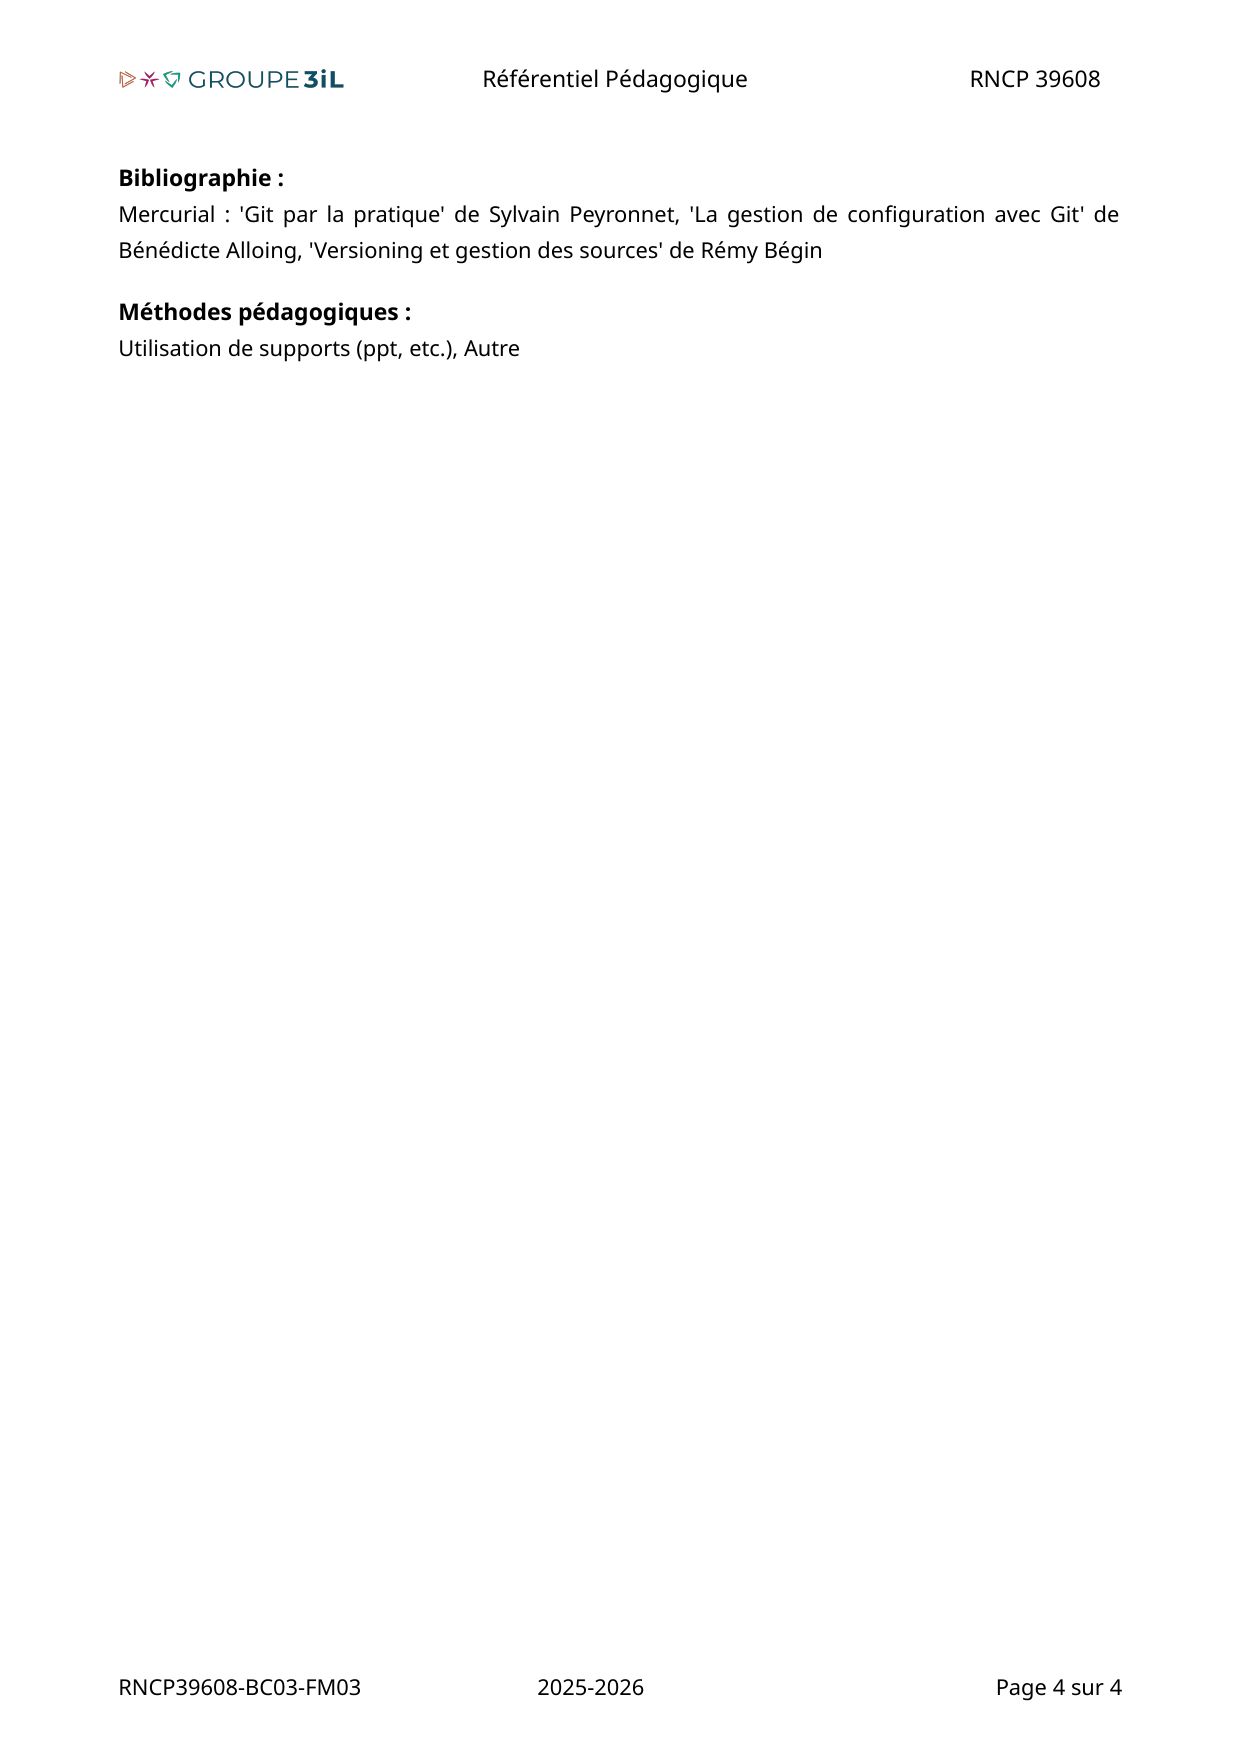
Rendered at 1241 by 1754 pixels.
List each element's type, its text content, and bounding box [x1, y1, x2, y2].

picture [118, 59, 346, 99]
text Mercurial : 'Git par la pratique' de Sylvain Peyronnet, 'La gestion de configuration avec Git' de Bénédicte Alloing, 'Versioning et gestion des sources' de Rémy Bégin [118, 199, 1122, 265]
subtitle Bibliographie : [118, 162, 1122, 193]
subtitle Méthodes pédagogiques : [118, 296, 1122, 327]
text Utilisation de supports (ppt, etc.), Autre [118, 333, 1122, 363]
